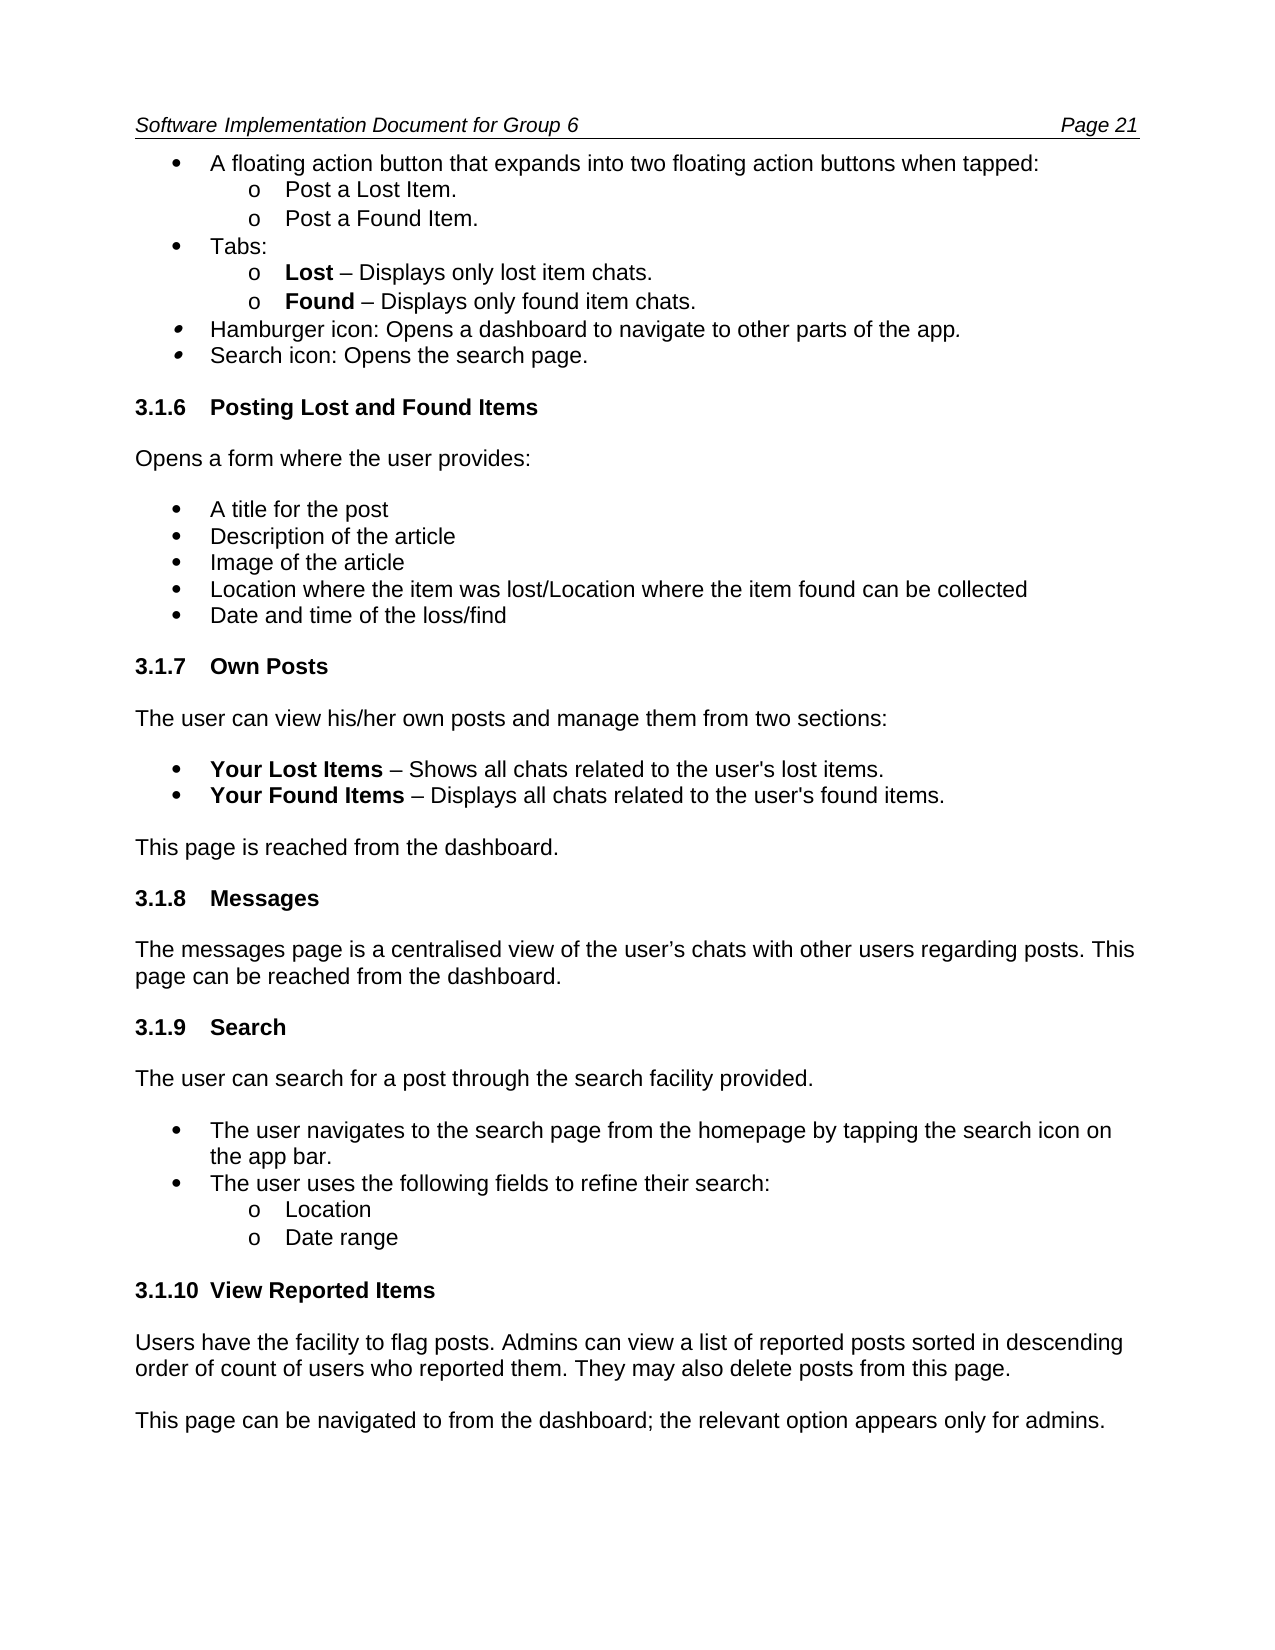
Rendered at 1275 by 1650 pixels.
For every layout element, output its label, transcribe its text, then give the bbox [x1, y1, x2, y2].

list Location where the item was lost/Location where the item found can be collected [172, 576, 1140, 602]
list Found – Displays only found item chats. [247, 288, 1140, 316]
subtitle Own Posts [135, 653, 1140, 679]
text The user can search for a post through the search facility provided. [135, 1065, 1140, 1092]
text This page can be navigated to from the dashboard; the relevant option appears only for admins. [135, 1407, 1140, 1433]
subtitle Messages [135, 885, 1140, 911]
list A floating action button that expands into two floating action buttons when tapped: [172, 150, 1140, 176]
list Description of the article [172, 523, 1140, 549]
list Search icon: Opens the search page. [172, 342, 1140, 369]
text Users have the facility to flag posts. Admins can view a list of reported posts sorted in descending order of count of users who reported them. They may also delete posts from this page. [135, 1329, 1140, 1382]
text The messages page is a centralised view of the user’s chats with other users regarding posts. This page can be reached from the dashboard. [135, 936, 1140, 989]
list Image of the article [172, 549, 1140, 576]
list Lost – Displays only lost item chats. [247, 259, 1140, 288]
list A title for the post [172, 496, 1140, 523]
subtitle Search [135, 1014, 1140, 1040]
list Post a Found Item. [247, 205, 1140, 233]
list Date range [247, 1224, 1140, 1252]
text This page is reached from the dashboard. [135, 834, 1140, 860]
list Post a Lost Item. [247, 176, 1140, 205]
text Opens a form where the user provides: [135, 445, 1140, 471]
list Tabs: [172, 233, 1140, 259]
list Your Lost Items – Shows all chats related to the user's lost items. [172, 756, 1140, 782]
text The user can view his/her own posts and manage them from two sections: [135, 704, 1140, 731]
list The user uses the following fields to refine their search: [172, 1169, 1140, 1196]
subtitle Posting Lost and Found Items [135, 394, 1140, 420]
subtitle View Reported Items [135, 1277, 1140, 1304]
list Hamburger icon: Opens a dashboard to navigate to other parts of the app. [172, 316, 1140, 342]
list Location [247, 1196, 1140, 1224]
list Date and time of the loss/find [172, 602, 1140, 628]
list Your Found Items – Displays all chats related to the user's found items. [172, 782, 1140, 809]
list The user navigates to the search page from the homepage by tapping the search icon on the app bar. [172, 1117, 1140, 1169]
